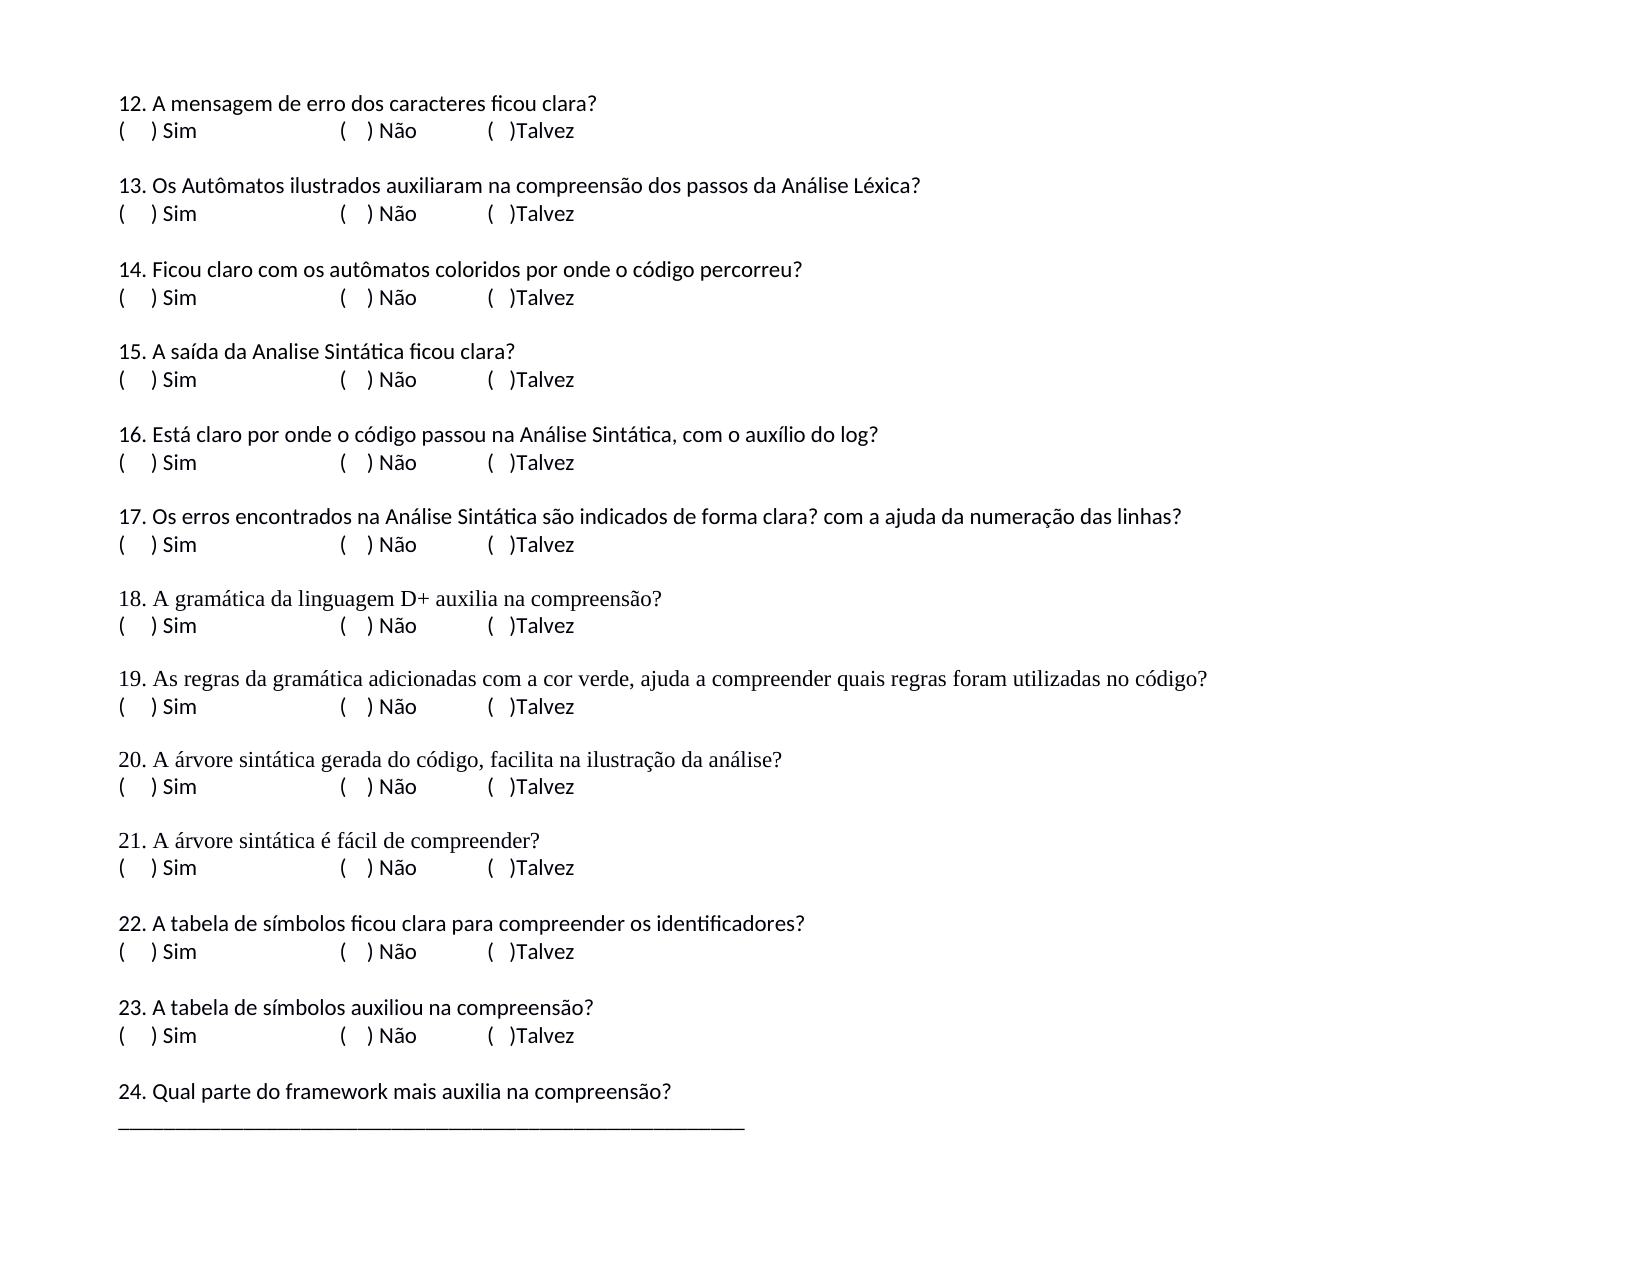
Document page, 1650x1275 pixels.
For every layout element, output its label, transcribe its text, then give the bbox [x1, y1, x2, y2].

text ( ) Sim ( ) Não ( )Talvez [118, 1021, 1561, 1049]
text ( ) Sim ( ) Não ( )Talvez [118, 611, 1561, 639]
text 21. A árvore sintática é fácil de compreender? [118, 827, 1561, 853]
text 18. A gramática da linguagem D+ auxilia na compreensão? [118, 585, 1561, 611]
text 14. Ficou claro com os autômatos coloridos por onde o código percorreu? [118, 255, 1561, 283]
text 13. Os Autômatos ilustrados auxiliaram na compreensão dos passos da Análise Léxica? [118, 171, 1561, 199]
text ( ) Sim ( ) Não ( )Talvez [118, 692, 1561, 720]
text 19. As regras da gramática adicionadas com a cor verde, ajuda a compreender quais regras foram utilizadas no código? [118, 665, 1561, 692]
text 15. A saída da Analise Sintática ficou clara? [118, 337, 1561, 366]
text 16. Está claro por onde o código passou na Análise Sintática, com o auxílio do log? [118, 420, 1561, 448]
text ( ) Sim ( ) Não ( )Talvez [118, 772, 1561, 801]
text ( ) Sim ( ) Não ( )Talvez [118, 117, 1561, 145]
text ( ) Sim ( ) Não ( )Talvez [118, 283, 1561, 311]
text ( ) Sim ( ) Não ( )Talvez [118, 366, 1561, 393]
text 23. A tabela de símbolos auxiliou na compreensão? [118, 993, 1561, 1021]
text ( ) Sim ( ) Não ( )Talvez [118, 199, 1561, 227]
text _______________________________________________________ [118, 1105, 1561, 1133]
text 24. Qual parte do framework mais auxilia na compreensão? [118, 1077, 1561, 1105]
text 17. Os erros encontrados na Análise Sintática são indicados de forma clara? com a ajuda da numeração das linhas? [118, 502, 1561, 530]
text 12. A mensagem de erro dos caracteres ficou clara? [118, 89, 1561, 117]
text ( ) Sim ( ) Não ( )Talvez [118, 448, 1561, 476]
text 20. A árvore sintática gerada do código, facilita na ilustração da análise? [118, 746, 1561, 772]
text 22. A tabela de símbolos ficou clara para compreender os identificadores? [118, 909, 1561, 937]
text ( ) Sim ( ) Não ( )Talvez [118, 937, 1561, 965]
text ( ) Sim ( ) Não ( )Talvez [118, 853, 1561, 881]
text ( ) Sim ( ) Não ( )Talvez [118, 530, 1561, 558]
